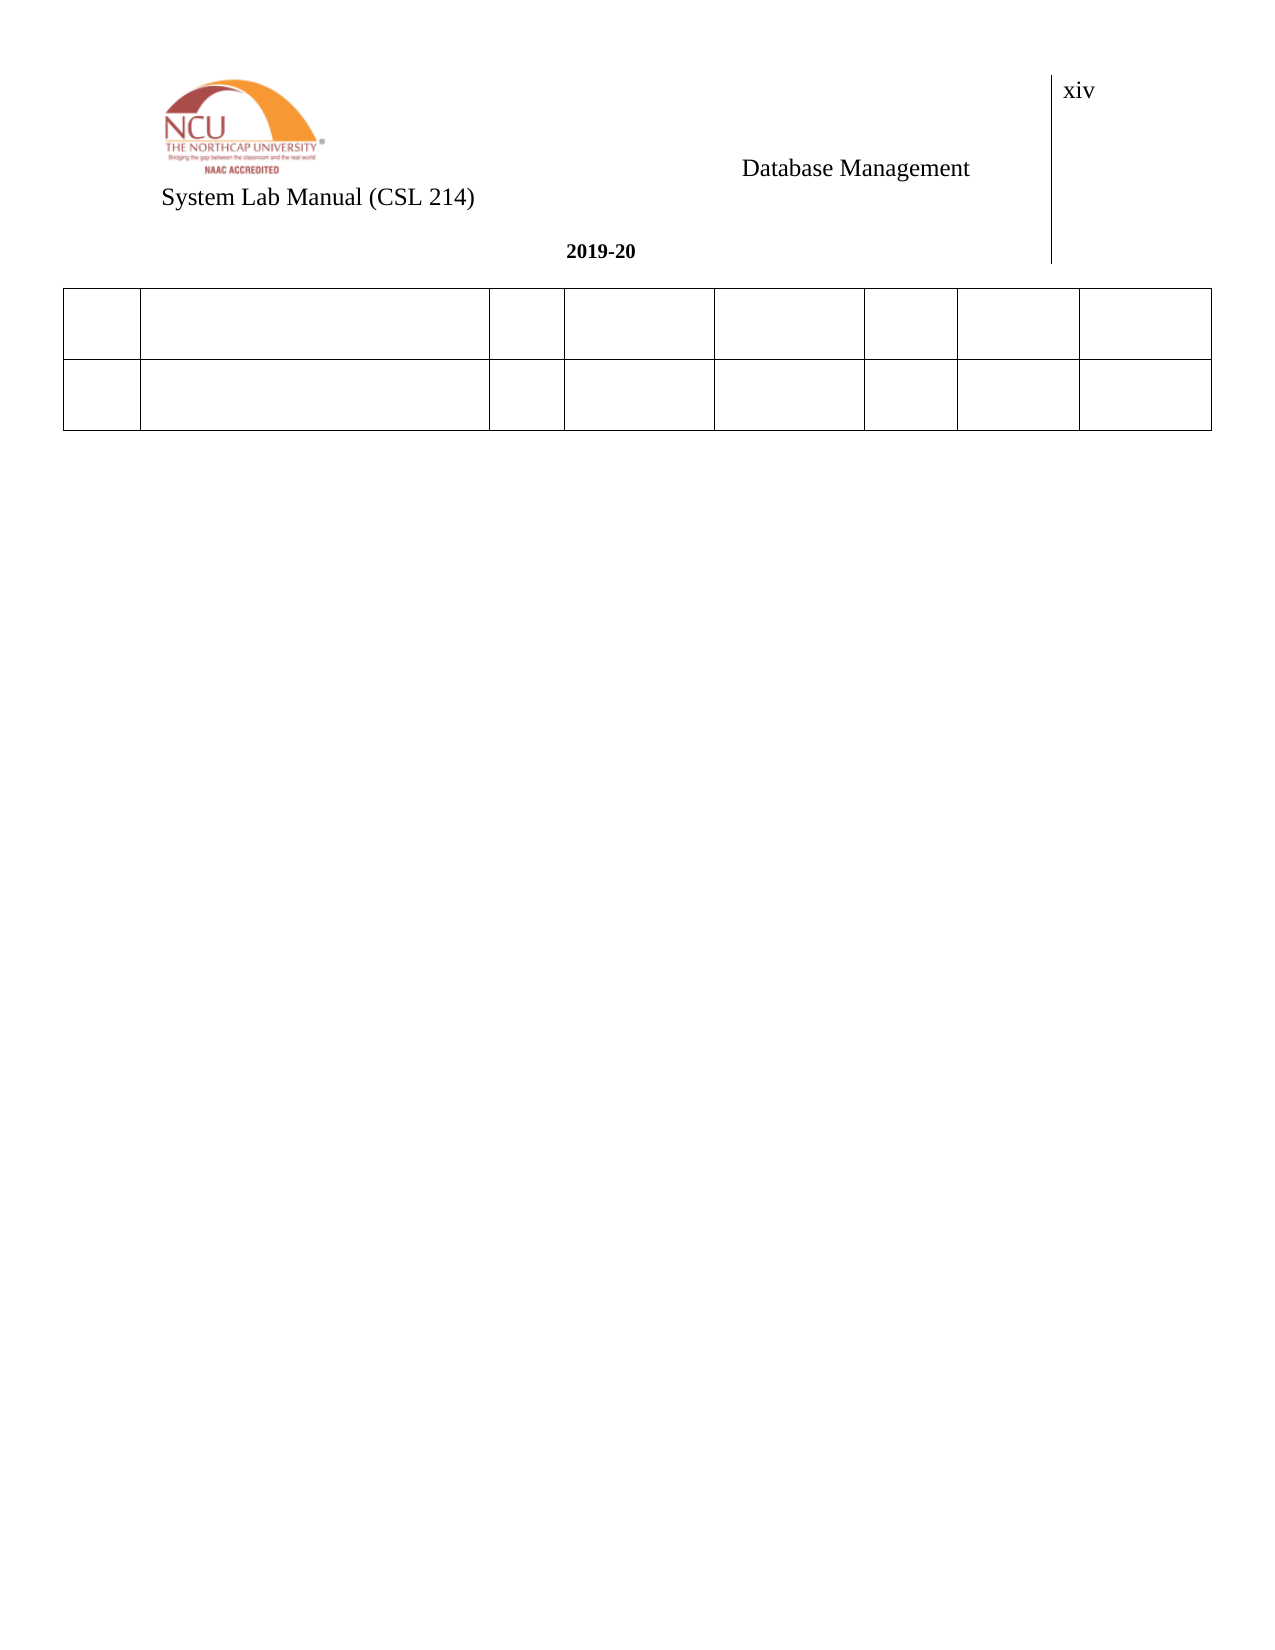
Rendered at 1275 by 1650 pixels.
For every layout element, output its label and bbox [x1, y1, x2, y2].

table_cell [1080, 360, 1211, 430]
table_cell [64, 360, 140, 430]
table_cell [141, 289, 489, 359]
table_cell [865, 360, 957, 430]
table_cell [715, 360, 864, 430]
table_cell [715, 289, 864, 359]
table_cell [141, 360, 489, 430]
table_cell [958, 289, 1079, 359]
table_cell [490, 360, 564, 430]
picture [161, 75, 325, 177]
table_cell [490, 289, 564, 359]
table_cell [865, 289, 957, 359]
table_cell [958, 360, 1079, 430]
table_cell [64, 289, 140, 359]
table_cell [565, 289, 714, 359]
table_cell [565, 360, 714, 430]
table_cell [1080, 289, 1211, 359]
